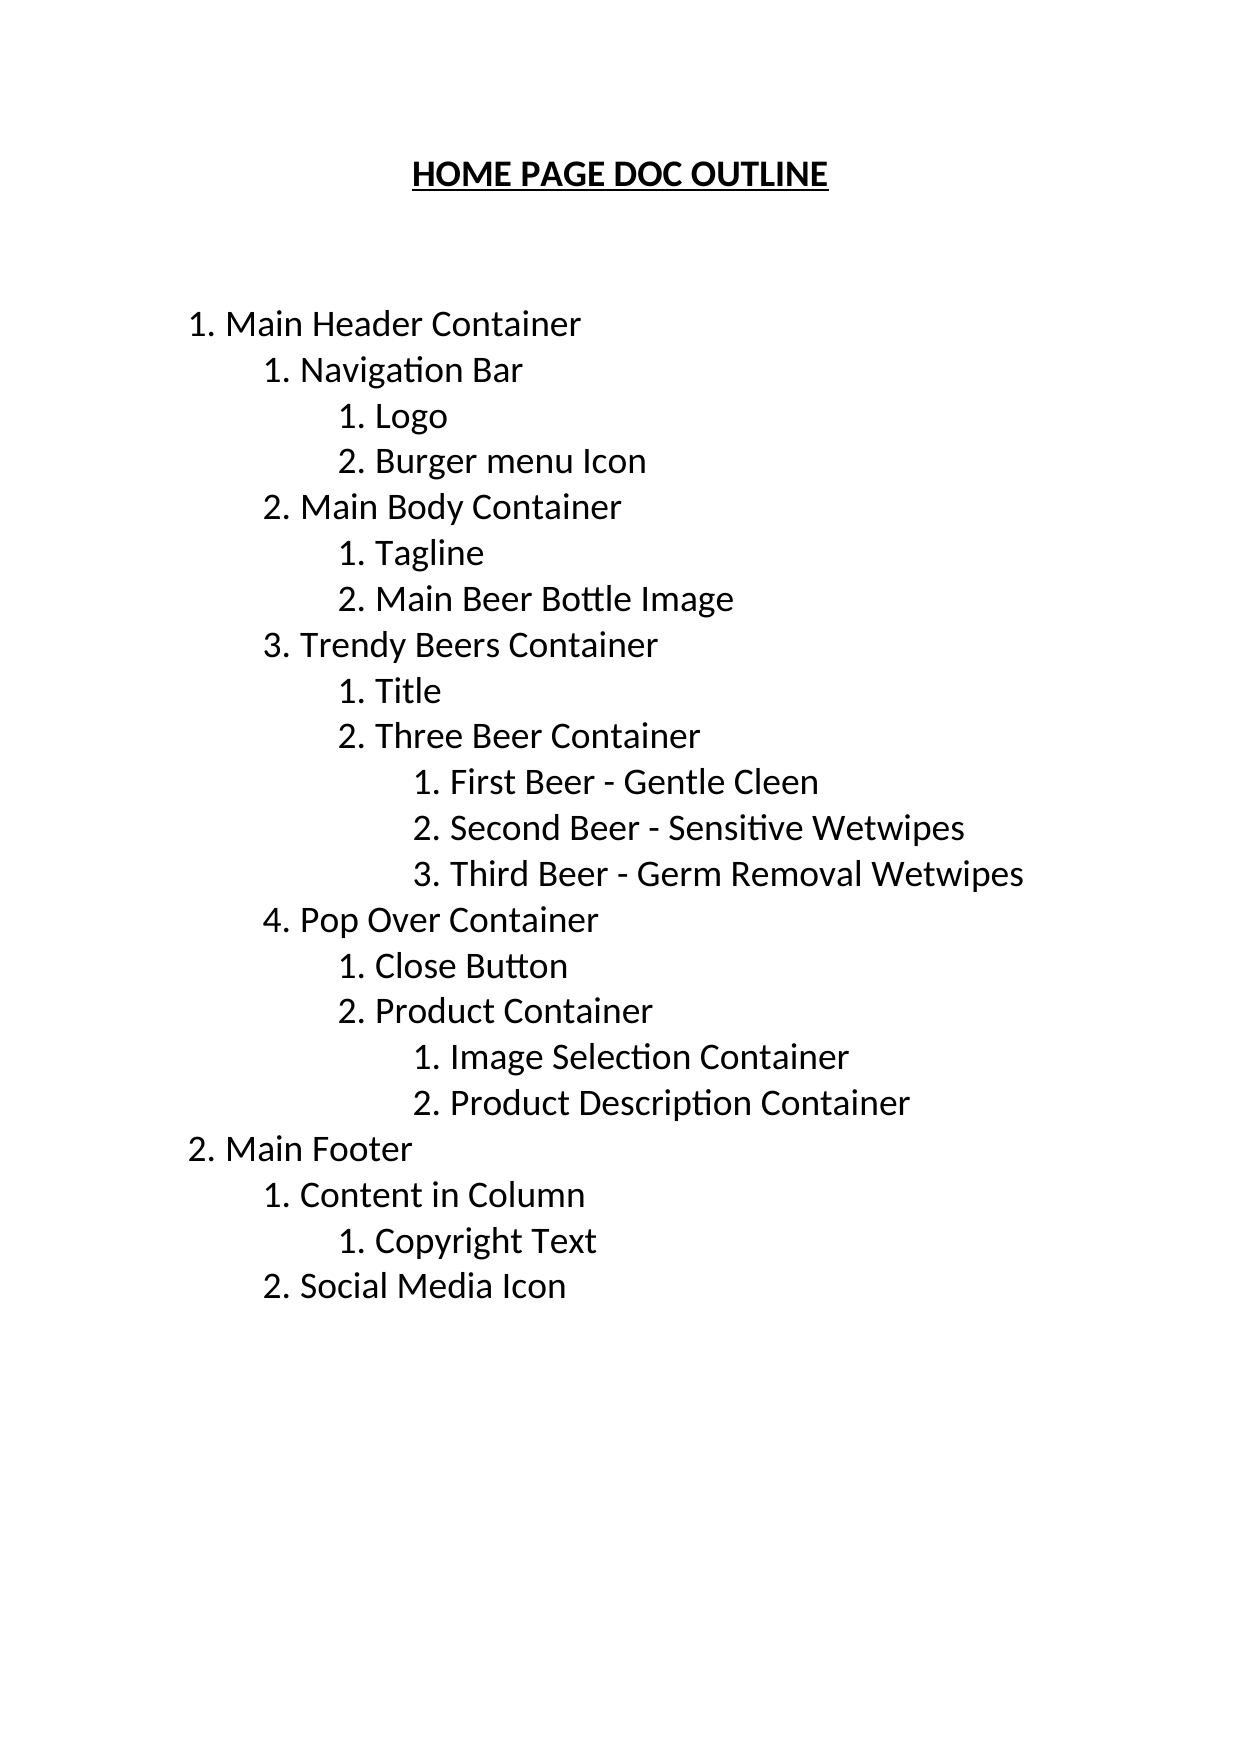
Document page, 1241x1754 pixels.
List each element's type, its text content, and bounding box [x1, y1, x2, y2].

list Social Media Icon [262, 1262, 1090, 1308]
list Tagline [337, 529, 1090, 575]
text HOME PAGE DOC OUTLINE [150, 150, 1090, 196]
list Image Selection Container [412, 1033, 1090, 1079]
list Copyright Text [337, 1217, 1090, 1262]
list First Beer - Gentle Cleen [412, 758, 1090, 804]
list Third Beer - Germ Removal Wetwipes [412, 850, 1090, 896]
list Product Container [337, 987, 1090, 1033]
list Burger menu Icon [337, 437, 1090, 483]
list Product Description Container [412, 1079, 1090, 1125]
list Close Button [337, 942, 1090, 987]
list Second Beer - Sensitive Wetwipes [412, 804, 1090, 850]
list Main Body Container [262, 483, 1090, 529]
list Main Beer Bottle Image [337, 575, 1090, 621]
list Trendy Beers Container [262, 621, 1090, 667]
list Title [337, 667, 1090, 712]
list Pop Over Container [262, 896, 1090, 942]
list Main Header Container [187, 300, 1090, 346]
list Three Beer Container [337, 712, 1090, 758]
list Main Footer [187, 1125, 1090, 1171]
list Content in Column [262, 1171, 1090, 1217]
list Navigation Bar [262, 346, 1090, 392]
list Logo [337, 392, 1090, 437]
